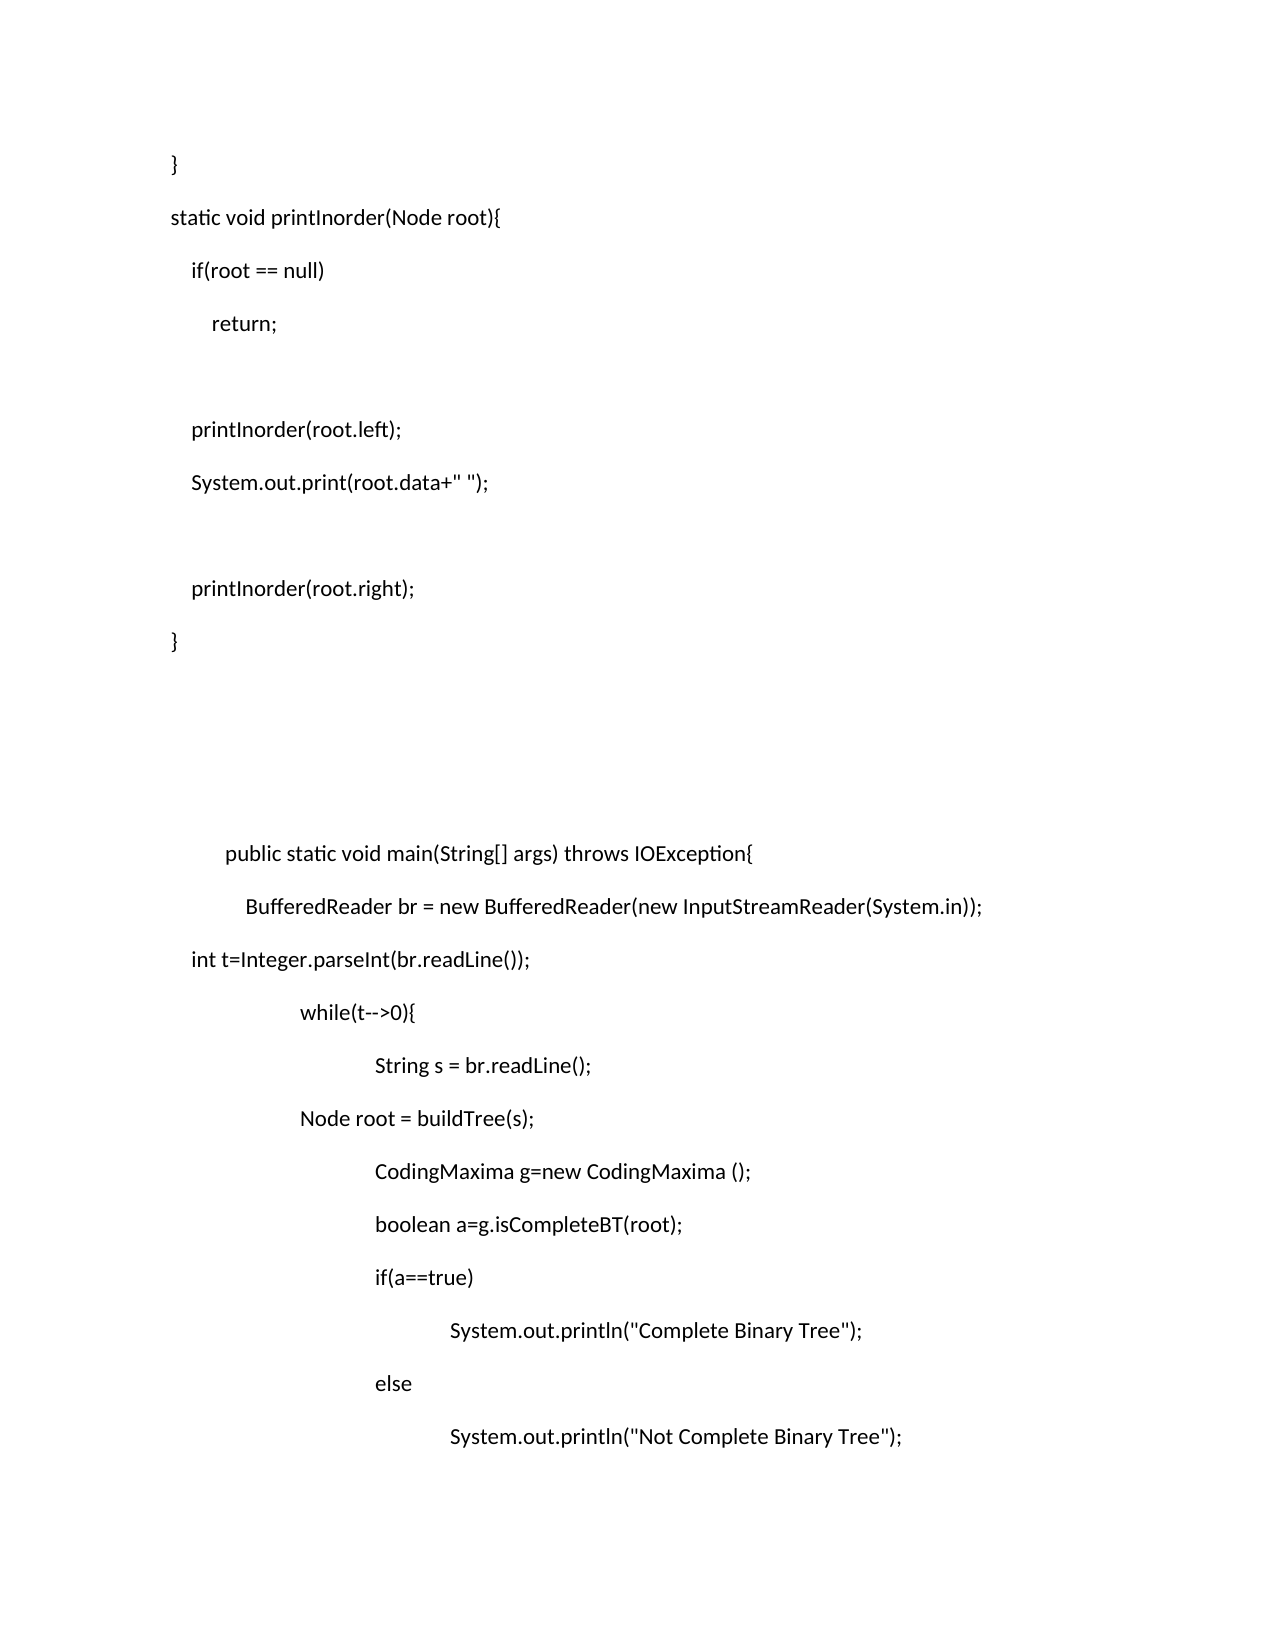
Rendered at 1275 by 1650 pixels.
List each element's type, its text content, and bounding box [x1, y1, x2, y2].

text } [150, 150, 1125, 178]
text while(t-->0){ [150, 998, 1125, 1026]
text BufferedReader br = new BufferedReader(new InputStreamReader(System.in)); [150, 892, 1125, 920]
text if(root == null) [150, 256, 1125, 284]
text int t=Integer.parseInt(br.readLine()); [150, 945, 1125, 973]
text } [150, 627, 1125, 655]
text System.out.println("Not Complete Binary Tree"); [150, 1422, 1125, 1451]
text Node root = buildTree(s); [150, 1104, 1125, 1132]
text System.out.print(root.data+" "); [150, 468, 1125, 496]
text boolean a=g.isCompleteBT(root); [150, 1210, 1125, 1238]
text if(a==true) [150, 1263, 1125, 1291]
text String s = br.readLine(); [150, 1051, 1125, 1079]
text System.out.println("Complete Binary Tree"); [150, 1316, 1125, 1344]
text public static void main(String[] args) throws IOException{ [150, 839, 1125, 867]
text printInorder(root.left); [150, 415, 1125, 443]
text CodingMaxima g=new CodingMaxima (); [150, 1157, 1125, 1185]
text else [150, 1369, 1125, 1397]
text return; [150, 309, 1125, 337]
text static void printInorder(Node root){ [150, 203, 1125, 231]
text printInorder(root.right); [150, 574, 1125, 602]
